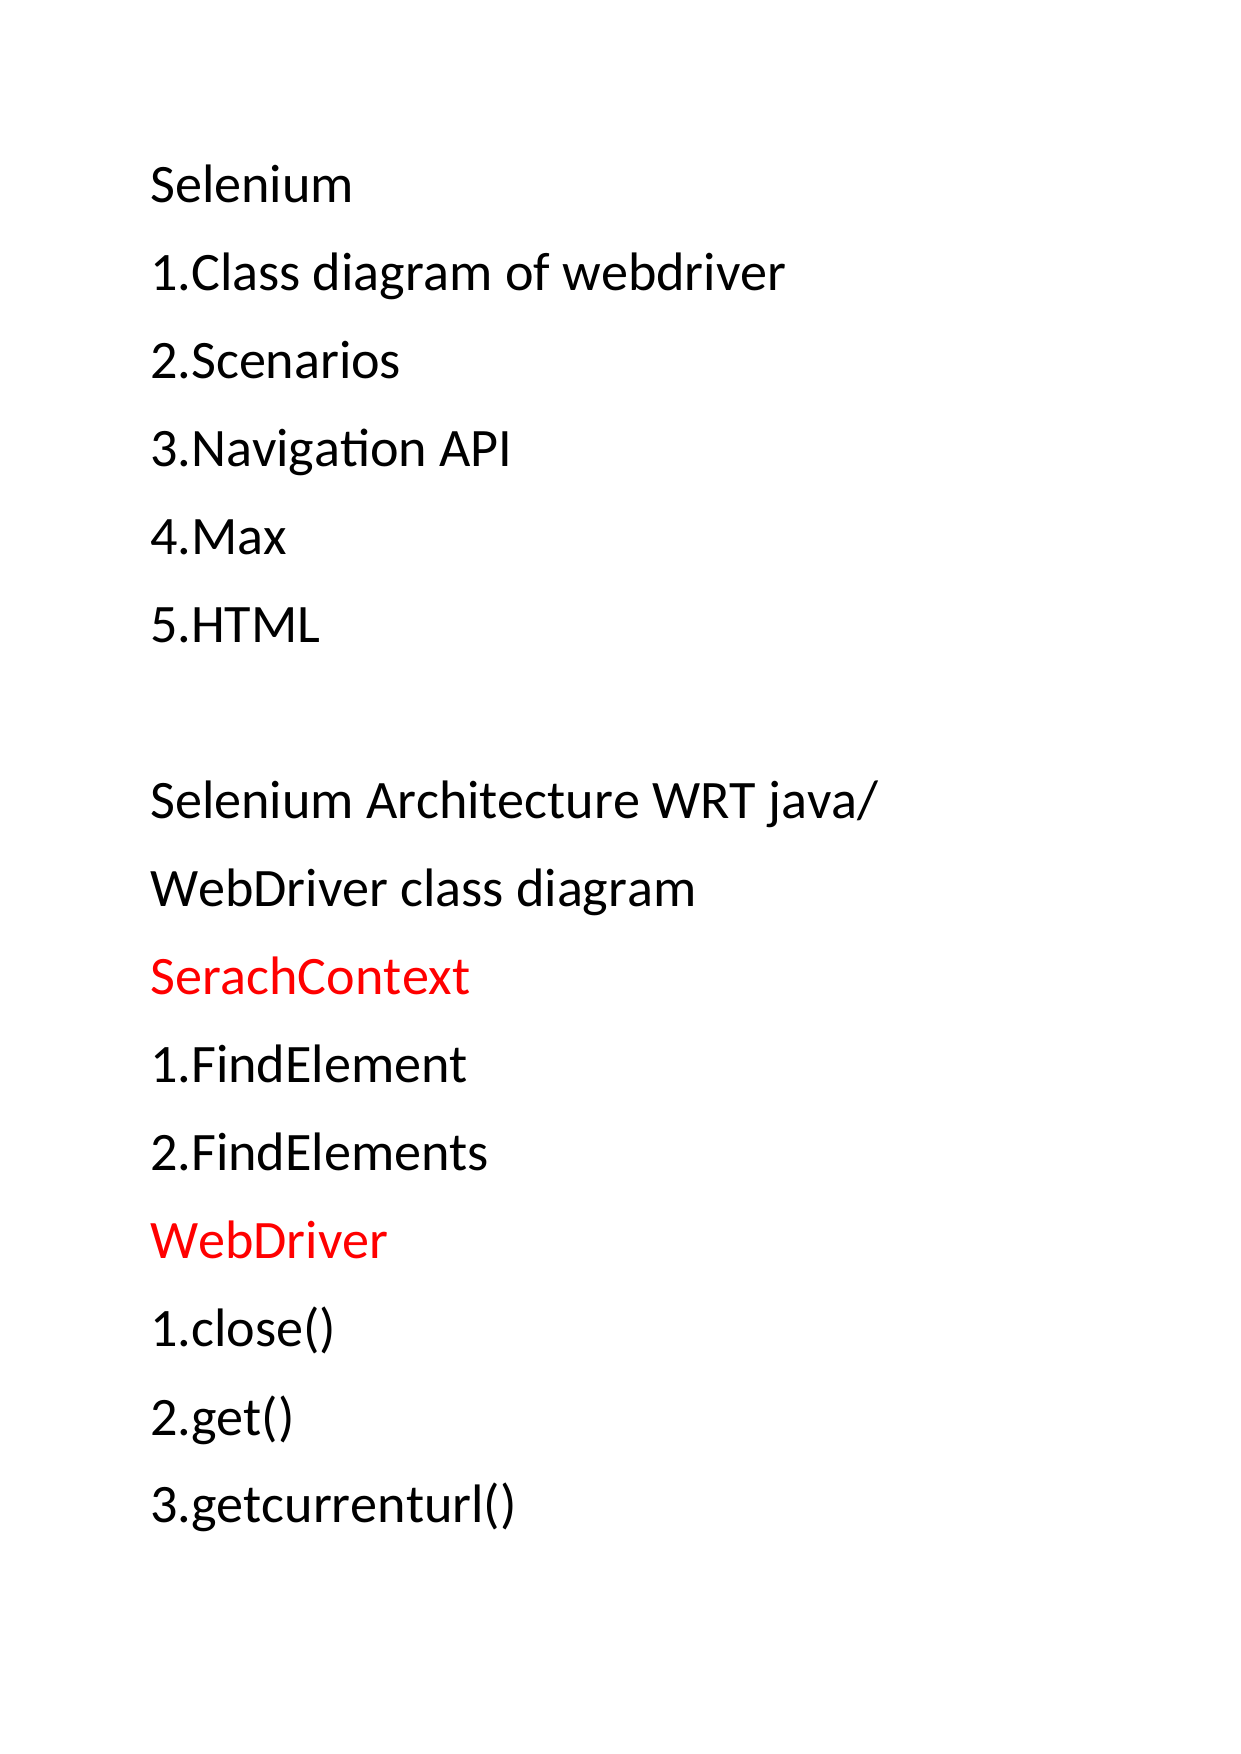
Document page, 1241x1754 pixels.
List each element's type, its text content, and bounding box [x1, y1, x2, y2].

text 1.close() [150, 1294, 1090, 1360]
text SerachContext [150, 942, 1090, 1008]
text 2.Scenarios [150, 326, 1090, 392]
text Selenium [150, 150, 1090, 216]
text 1.FindElement [150, 1030, 1090, 1096]
text 3.Navigation API [150, 414, 1090, 480]
text 5.HTML [150, 590, 1090, 656]
text Selenium Architecture WRT java/ [150, 766, 1090, 832]
text 2.FindElements [150, 1118, 1090, 1184]
text WebDriver class diagram [150, 854, 1090, 920]
text 3.getcurrenturl() [150, 1470, 1090, 1536]
text 2.get() [150, 1382, 1090, 1448]
text 4.Max [150, 502, 1090, 568]
text WebDriver [150, 1206, 1090, 1272]
text 1.Class diagram of webdriver [150, 238, 1090, 304]
